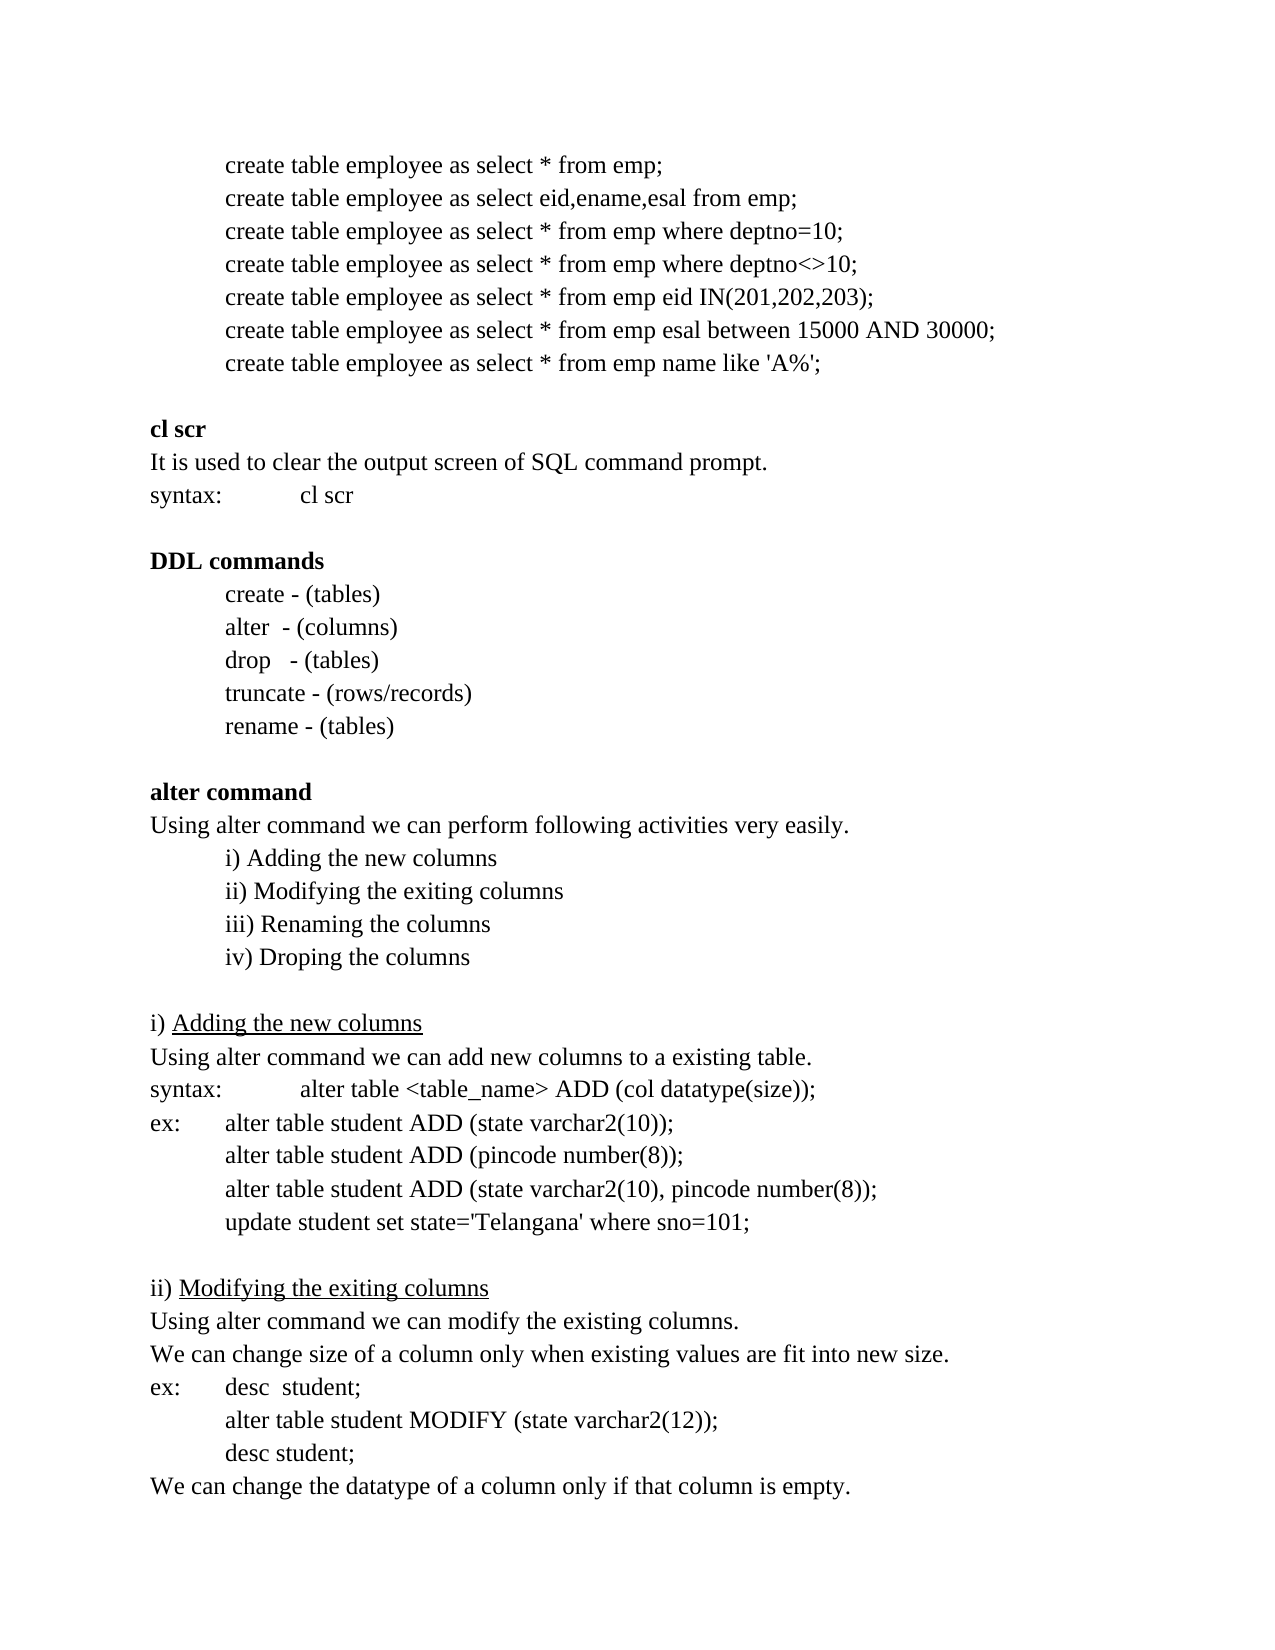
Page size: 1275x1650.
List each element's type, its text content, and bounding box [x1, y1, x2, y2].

text i) Adding the new columns [150, 1008, 1125, 1037]
text drop - (tables) [150, 645, 1125, 674]
text alter table student ADD (state varchar2(10), pincode number(8)); [150, 1174, 1125, 1202]
text alter command [150, 777, 1125, 806]
text truncate - (rows/records) [150, 678, 1125, 707]
text create table employee as select * from emp where deptno=10; [150, 216, 1125, 245]
text update student set state='Telangana' where sno=101; [150, 1207, 1125, 1235]
text alter table student ADD (pincode number(8)); [150, 1141, 1125, 1169]
text We can change size of a column only when existing values are fit into new size. [150, 1339, 1125, 1367]
text create - (tables) [150, 579, 1125, 608]
text create table employee as select * from emp eid IN(201,202,203); [150, 282, 1125, 311]
text Using alter command we can modify the existing columns. [150, 1306, 1125, 1334]
text alter table student MODIFY (state varchar2(12)); [150, 1405, 1125, 1433]
text Using alter command we can perform following activities very easily. [150, 810, 1125, 839]
text rename - (tables) [150, 711, 1125, 740]
text create table employee as select * from emp; [150, 150, 1125, 179]
text ii) Modifying the exiting columns [150, 876, 1125, 905]
text create table employee as select * from emp esal between 15000 AND 30000; [150, 315, 1125, 344]
text iii) Renaming the columns [150, 909, 1125, 938]
text ii) Modifying the exiting columns [150, 1273, 1125, 1301]
text syntax: cl scr [150, 480, 1125, 509]
text desc student; [150, 1438, 1125, 1467]
text ex: alter table student ADD (state varchar2(10)); [150, 1108, 1125, 1136]
text ex: desc student; [150, 1372, 1125, 1401]
text It is used to clear the output screen of SQL command prompt. [150, 447, 1125, 476]
text iv) Droping the columns [150, 942, 1125, 971]
text i) Adding the new columns [150, 843, 1125, 872]
text create table employee as select * from emp name like 'A%'; [150, 348, 1125, 377]
text DDL commands [150, 546, 1125, 575]
text create table employee as select eid,ename,esal from emp; [150, 183, 1125, 212]
text alter - (columns) [150, 612, 1125, 641]
text Using alter command we can add new columns to a existing table. [150, 1042, 1125, 1070]
text cl scr [150, 414, 1125, 443]
text syntax: alter table <table_name> ADD (col datatype(size)); [150, 1074, 1125, 1103]
text We can change the datatype of a column only if that column is empty. [150, 1471, 1125, 1499]
text create table employee as select * from emp where deptno<>10; [150, 249, 1125, 278]
